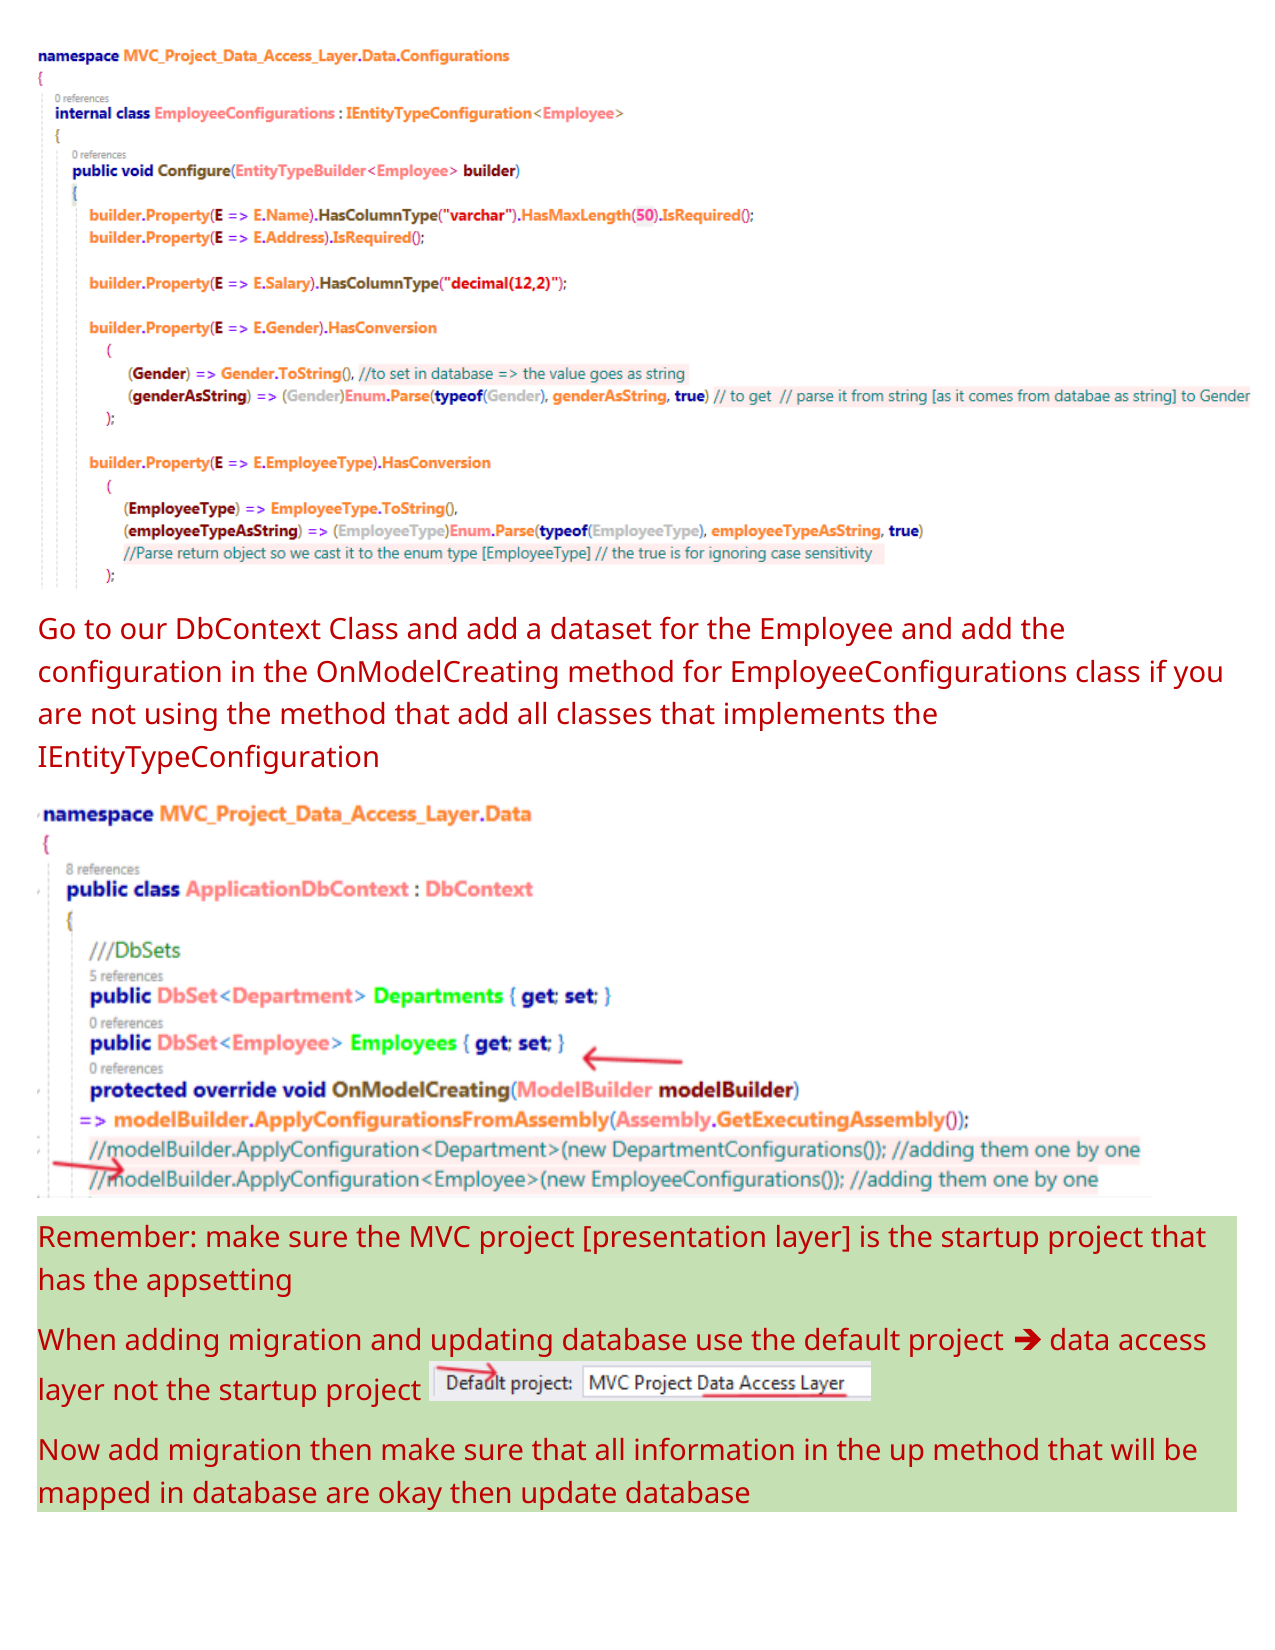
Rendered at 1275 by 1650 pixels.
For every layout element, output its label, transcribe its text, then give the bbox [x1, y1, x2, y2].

text Go to our DbContext Class and add a dataset for the Employee and add the configuration in the OnModelCreating method for EmployeeConfigurations class if you are not using the method that add all classes that implements the IEntityTypeConfiguration [37, 608, 1237, 776]
text Now add migration then make sure that all information in the up method that will be mapped in database are okay then update database [37, 1429, 1237, 1512]
text When adding migration and updating database use the default project data access layer not the startup project [37, 1319, 1237, 1409]
picture [429, 1361, 871, 1401]
picture [37, 795, 1152, 1198]
text Remember: make sure the MVC project [presentation layer] is the startup project that has the appsetting [37, 1216, 1237, 1299]
picture [37, 46, 1257, 589]
